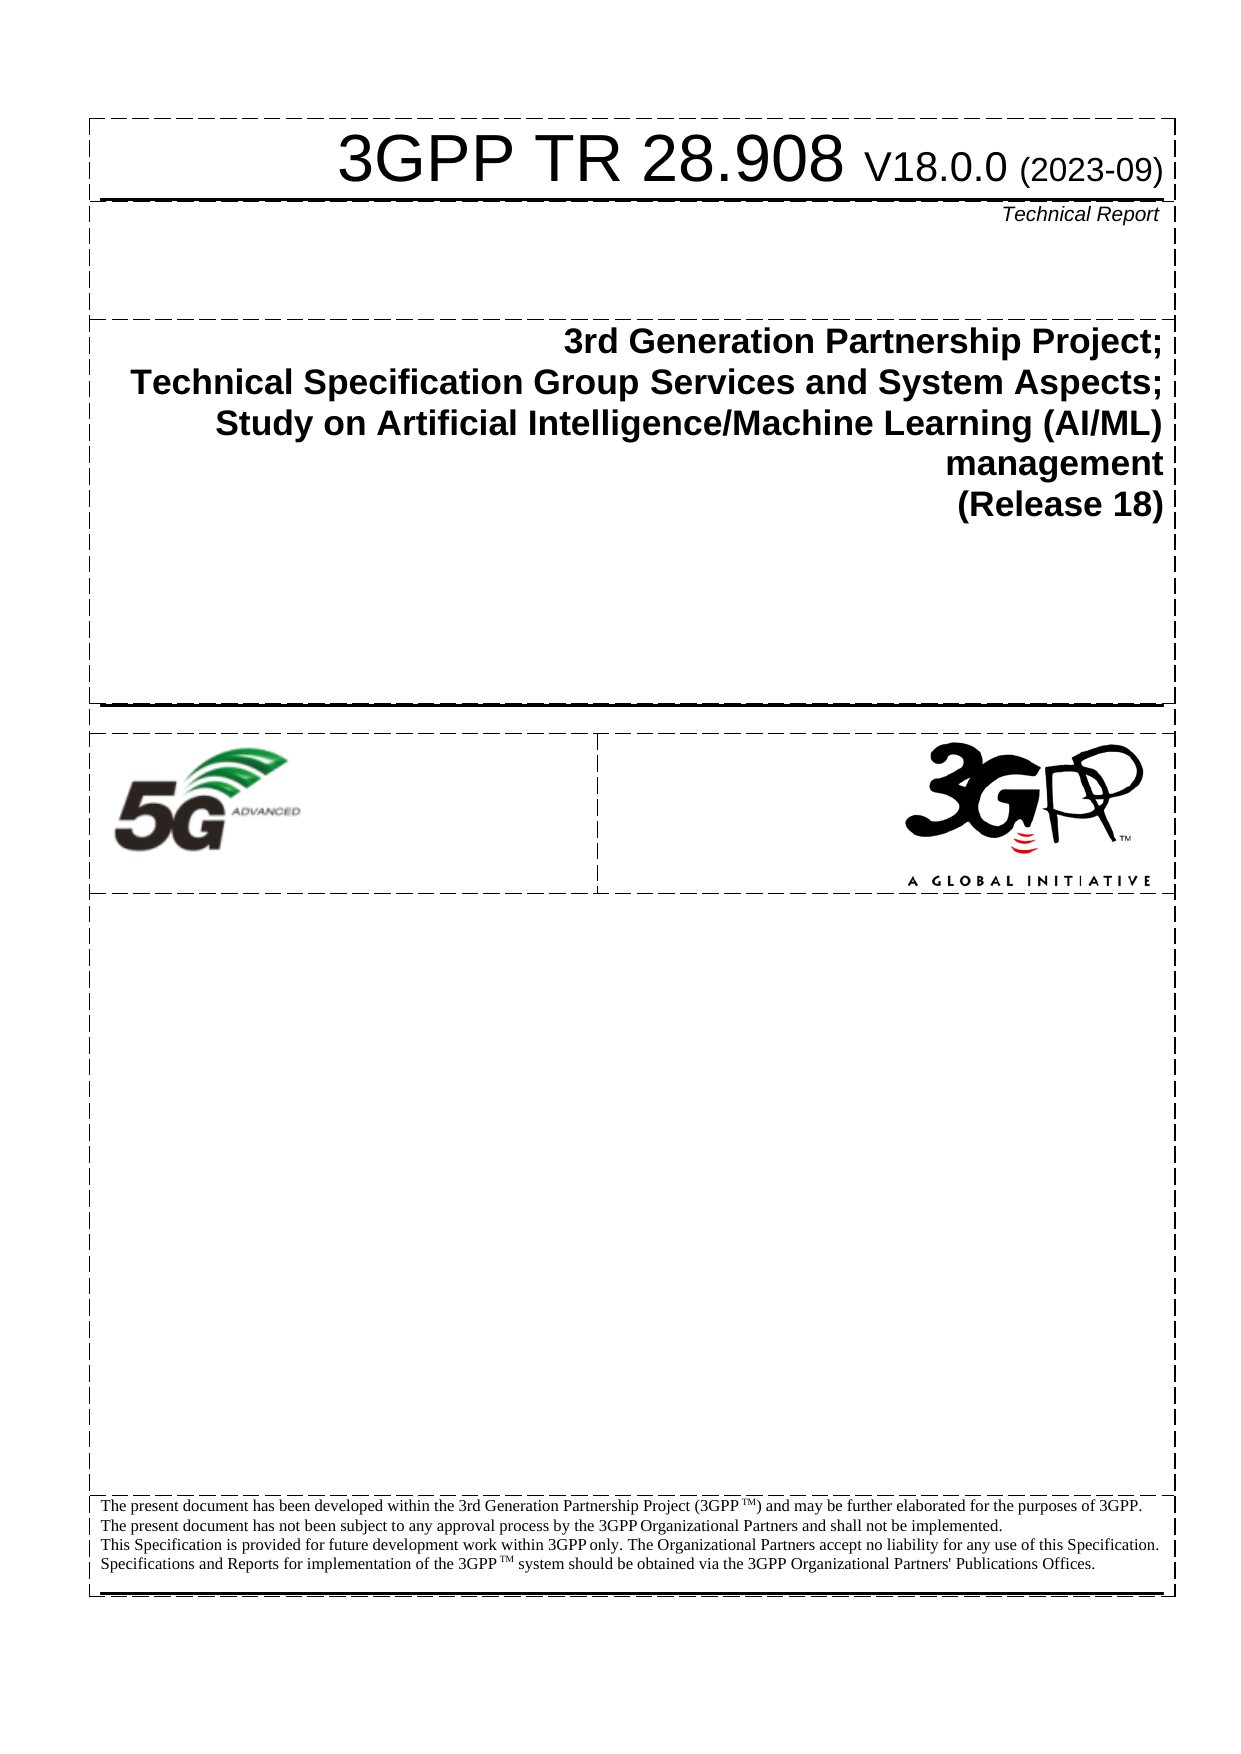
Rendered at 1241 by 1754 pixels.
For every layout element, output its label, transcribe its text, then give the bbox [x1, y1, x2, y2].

table_cell [89, 893, 1175, 1495]
table_header 3GPP TR 28.908 V18.0.0 (2023-09) [89, 118, 1175, 201]
table_cell [598, 733, 1175, 893]
table_cell 3rd Generation Partnership Project; Technical Specification Group Services and System Aspects; Study on Artificial Intelligence/Machine Learning (AI/ML) management (Release 18) [89, 319, 1175, 703]
table_cell The present document has been developed within the 3rd Generation Partnership Project (3GPP TM) and may be further elaborated for the purposes of 3GPP. The present document has not been subject to any approval process by the 3GPP Organizational Partners and shall not be implemented. This Specification is provided for future development work within 3GPP only. The Organizational Partners accept no liability for any use of this Specification. Specifications and Reports for implementation of the 3GPP TM system should be obtained via the 3GPP Organizational Partners' Publications Offices. [89, 1495, 1175, 1596]
table_cell Technical Report [89, 201, 1175, 319]
table_cell [89, 704, 1175, 733]
table_cell [89, 733, 598, 893]
picture [897, 734, 1164, 891]
